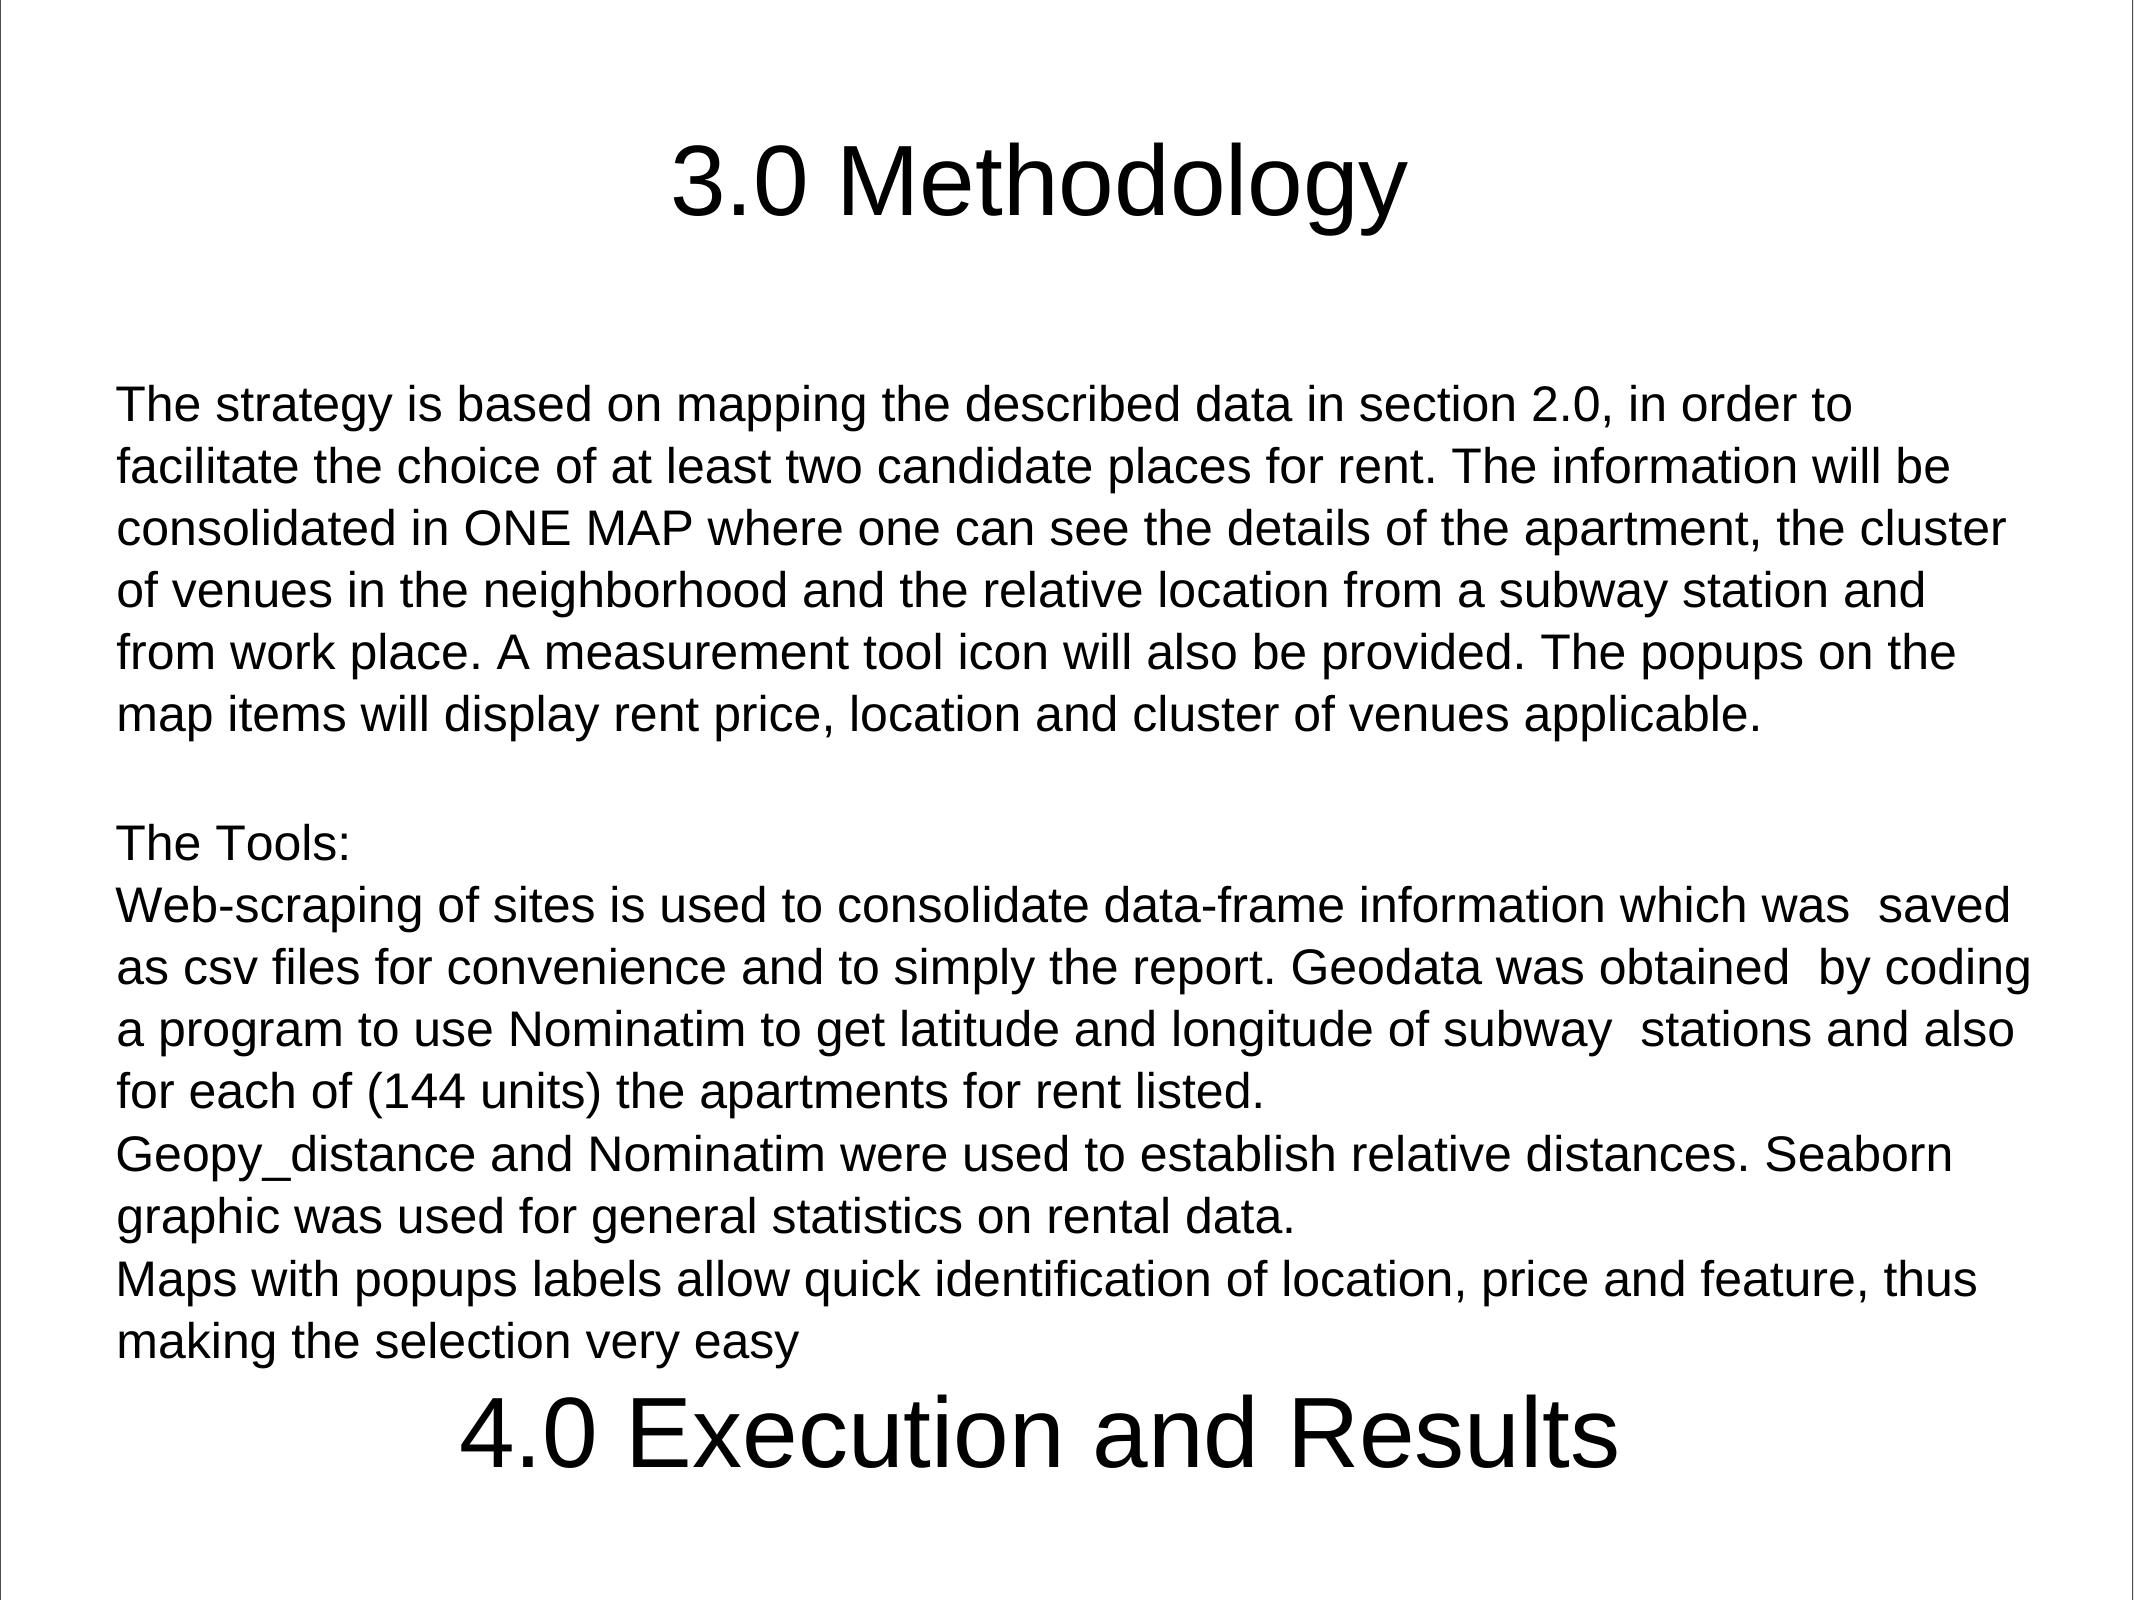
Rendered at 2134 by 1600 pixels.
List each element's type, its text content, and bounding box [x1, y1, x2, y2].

subtitle 3.0 Methodology [89, 122, 1990, 237]
text Geopy_distance and Nominatim were used to establish relative distances. Seaborn graphic was used for general statistics on rental data. [115, 1124, 2040, 1244]
text Maps with popups labels allow quick identification of location, price and feature, thus making the selection very easy [115, 1249, 2040, 1369]
text Web-scraping of sites is used to consolidate data-frame information which was saved as csv files for convenience and to simply the report. Geodata was obtained by coding a program to use Nominatim to get latitude and longitude of subway stations and also for each of (144 units) the apartments for rent listed. [115, 876, 2040, 1119]
text The strategy is based on mapping the described data in section 2.0, in order to facilitate the choice of at least two candidate places for rent. The information will be consolidated in ONE MAP where one can see the details of the apartment, the cluster of venues in the neighborhood and the relative location from a subway station and from work place. A measurement tool icon will also be provided. The popups on the map items will display rent price, location and cluster of venues applicable. [115, 374, 2040, 742]
text The Tools: [115, 813, 2040, 870]
subtitle 4.0 Execution and Results [459, 1374, 2041, 1489]
